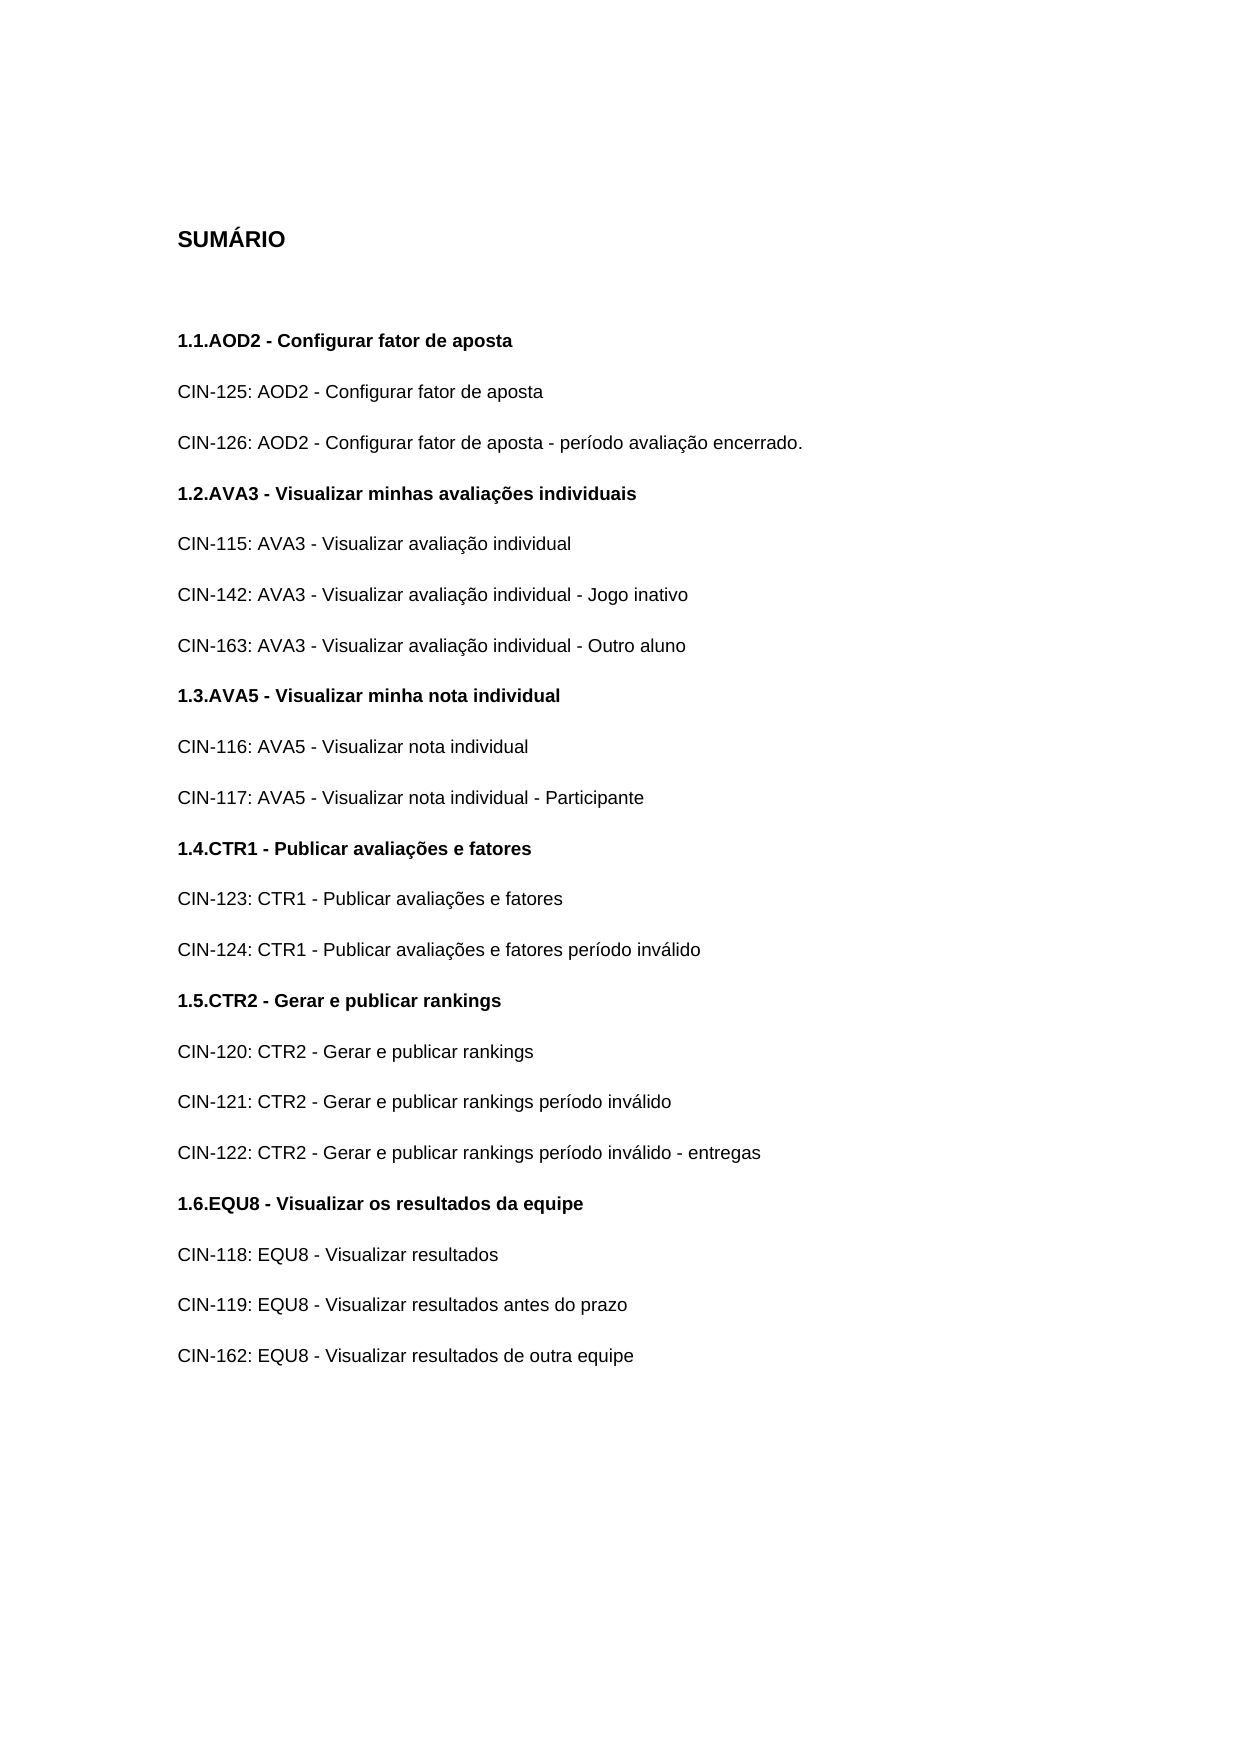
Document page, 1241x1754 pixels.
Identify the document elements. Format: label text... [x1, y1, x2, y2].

subtitle SUMÁRIO [177, 226, 1063, 252]
text CIN-125: AOD2 - Configurar fator de aposta [177, 381, 1063, 402]
text CIN-120: CTR2 - Gerar e publicar rankings [177, 1040, 1063, 1062]
text CIN-122: CTR2 - Gerar e publicar rankings período inválido - entregas [177, 1142, 1063, 1163]
text 1.4.CTR1 - Publicar avaliações e fatores [177, 837, 1063, 859]
text CIN-121: CTR2 - Gerar e publicar rankings período inválido [177, 1091, 1063, 1113]
text 1.6.EQU8 - Visualizar os resultados da equipe [177, 1193, 1063, 1214]
text CIN-116: AVA5 - Visualizar nota individual [177, 736, 1063, 758]
text CIN-118: EQU8 - Visualizar resultados [177, 1243, 1063, 1265]
text CIN-142: AVA3 - Visualizar avaliação individual - Jogo inativo [177, 584, 1063, 605]
text CIN-162: EQU8 - Visualizar resultados de outra equipe [177, 1345, 1063, 1366]
text CIN-126: AOD2 - Configurar fator de aposta - período avaliação encerrado. [177, 432, 1063, 453]
text 1.5.CTR2 - Gerar e publicar rankings [177, 990, 1063, 1011]
text CIN-117: AVA5 - Visualizar nota individual - Participante [177, 787, 1063, 808]
text 1.2.AVA3 - Visualizar minhas avaliações individuais [177, 482, 1063, 504]
text 1.3.AVA5 - Visualizar minha nota individual [177, 685, 1063, 707]
text CIN-115: AVA3 - Visualizar avaliação individual [177, 533, 1063, 555]
text CIN-123: CTR1 - Publicar avaliações e fatores [177, 888, 1063, 910]
text CIN-119: EQU8 - Visualizar resultados antes do prazo [177, 1294, 1063, 1316]
text 1.1.AOD2 - Configurar fator de aposta [177, 330, 1063, 352]
text CIN-163: AVA3 - Visualizar avaliação individual - Outro aluno [177, 634, 1063, 656]
text CIN-124: CTR1 - Publicar avaliações e fatores período inválido [177, 939, 1063, 961]
